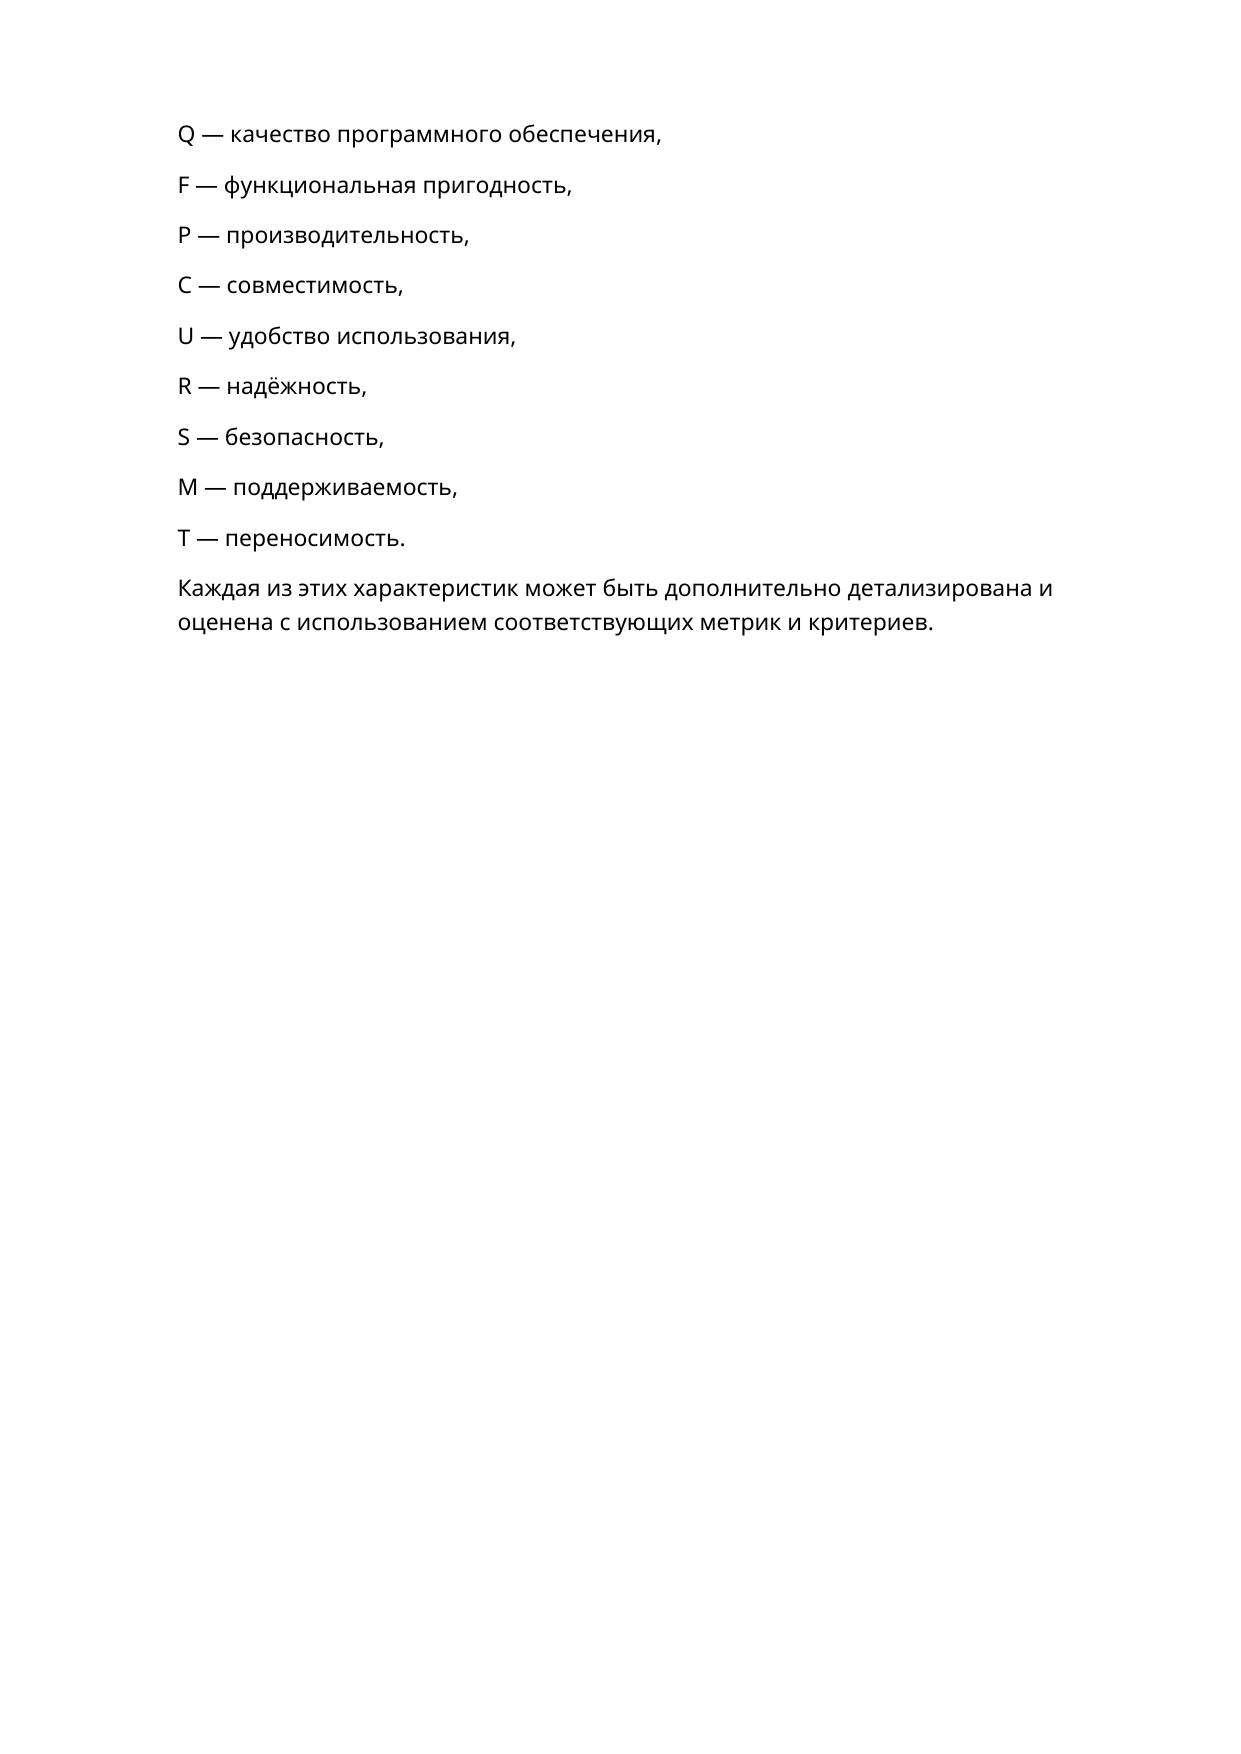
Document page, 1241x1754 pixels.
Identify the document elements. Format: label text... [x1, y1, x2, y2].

text F — функциональная пригодность, [177, 168, 1152, 200]
text U — удобство использования, [177, 320, 1152, 351]
text Q — качество программного обеспечения, [177, 118, 1152, 149]
text T — переносимость. [177, 521, 1152, 553]
text P — производительность, [177, 219, 1152, 250]
text C — совместимость, [177, 269, 1152, 301]
text Каждая из этих характеристик может быть дополнительно детализирована и оценена с использованием соответствующих метрик и критериев. [177, 572, 1152, 637]
text R — надёжность, [177, 370, 1152, 401]
text S — безопасность, [177, 421, 1152, 452]
text M — поддерживаемость, [177, 471, 1152, 502]
